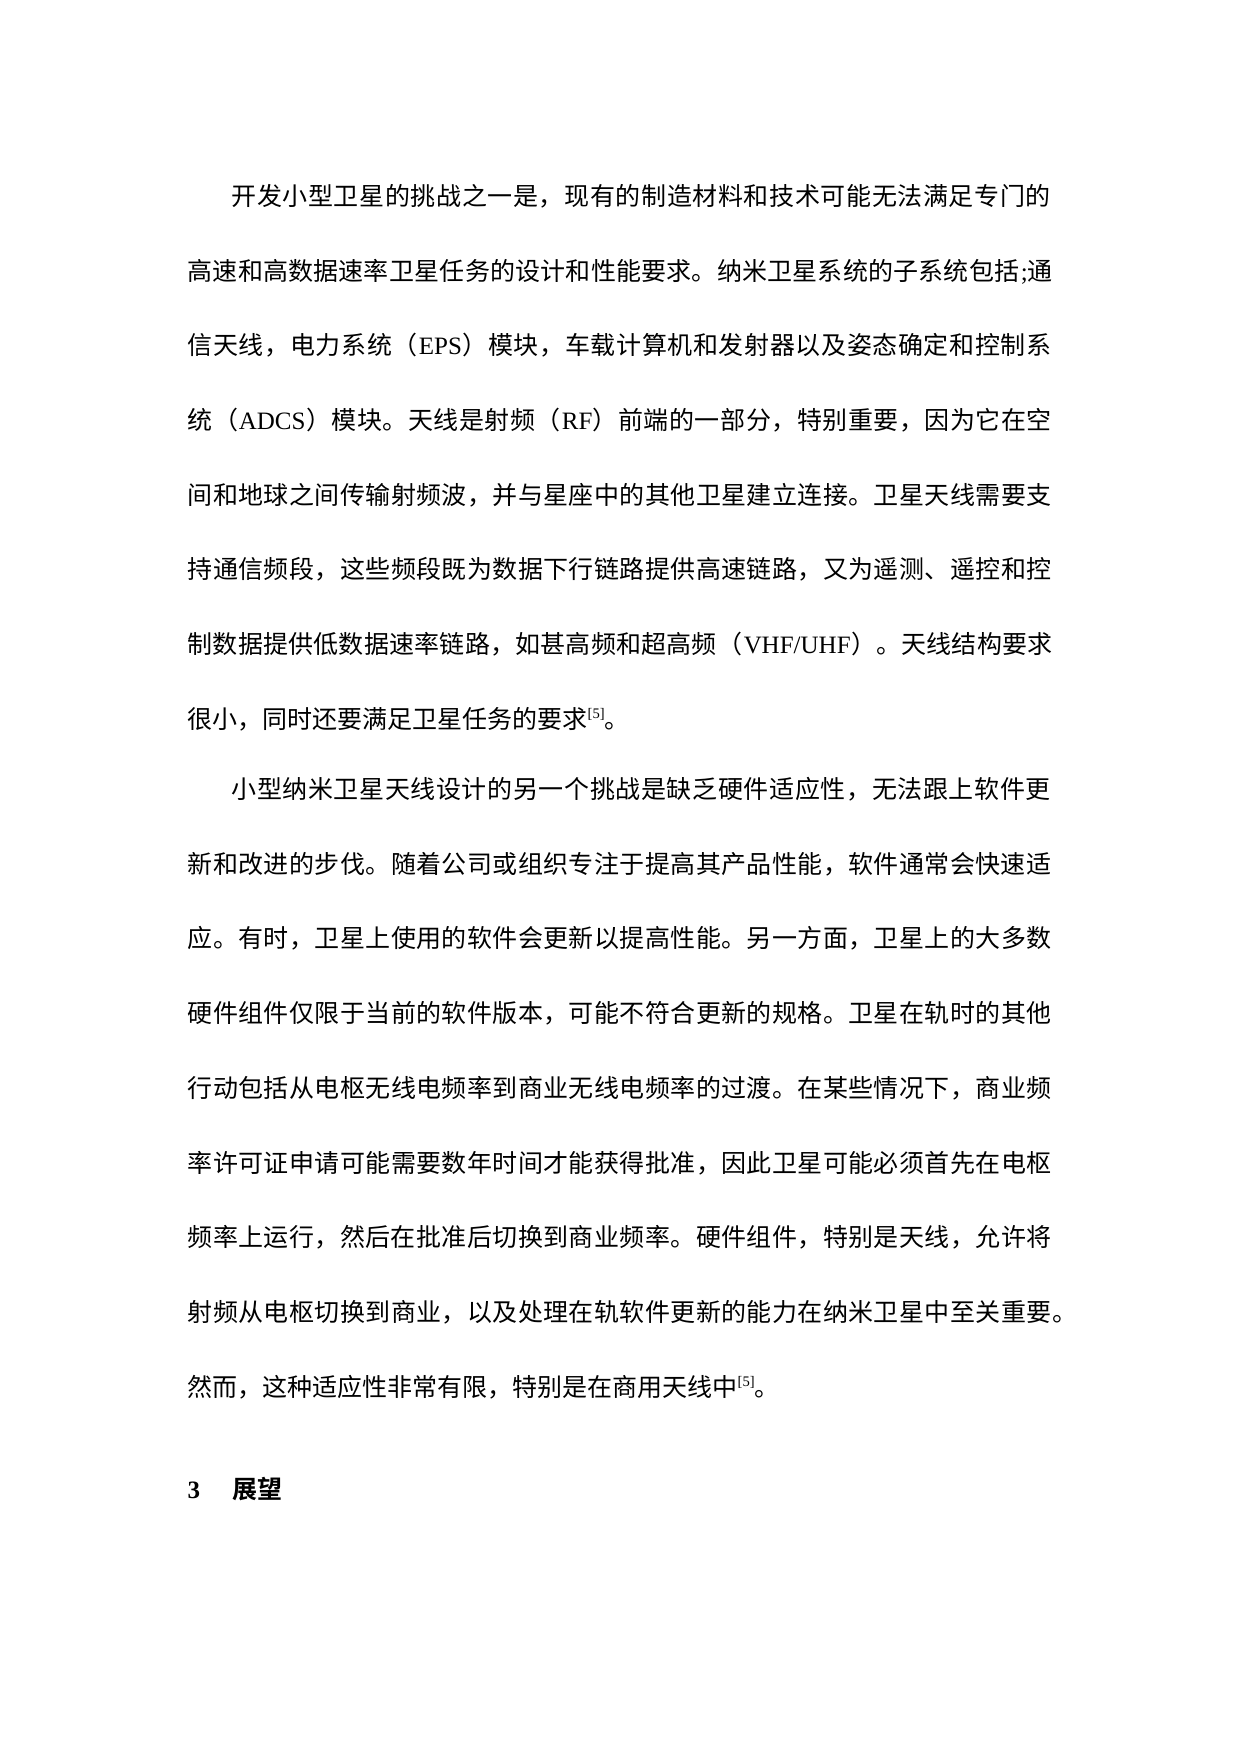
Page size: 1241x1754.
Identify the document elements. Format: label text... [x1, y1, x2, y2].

list 展望 [187, 1456, 1053, 1521]
text 小型纳米卫星天线设计的另一个挑战是缺乏硬件适应性，无法跟上软件更新和改进的步伐。随着公司或组织专注于提高其产品性能，软件通常会快速适应。有时，卫星上使用的软件会更新以提高性能。另一方面，卫星上的大多数硬件组件仅限于当前的软件版本，可能不符合更新的规格。卫星在轨时的其他行动包括从电枢无线电频率到商业无线电频率的过渡。在某些情况下，商业频率许可证申请可能需要数年时间才能获得批准，因此卫星可能必须首先在电枢频率上运行，然后在批准后切换到商业频率。硬件组件，特别是天线，允许将射频从电枢切换到商业，以及处理在轨软件更新的能力在纳米卫星中至关重要。然而，这种适应性非常有限，特别是在商用天线中[5]。 [187, 755, 1053, 1418]
text 开发小型卫星的挑战之一是，现有的制造材料和技术可能无法满足专门的高速和高数据速率卫星任务的设计和性能要求。纳米卫星系统的子系统包括;通信天线，电力系统（EPS）模块，车载计算机和发射器以及姿态确定和控制系统（ADCS）模块。天线是射频（RF）前端的一部分，特别重要，因为它在空间和地球之间传输射频波，并与星座中的其他卫星建立连接。卫星天线需要支持通信频段，这些频段既为数据下行链路提供高速链路，又为遥测、遥控和控制数据提供低数据速率链路，如甚高频和超高频（VHF/UHF）。天线结构要求很小，同时还要满足卫星任务的要求[5]。 [187, 162, 1053, 750]
